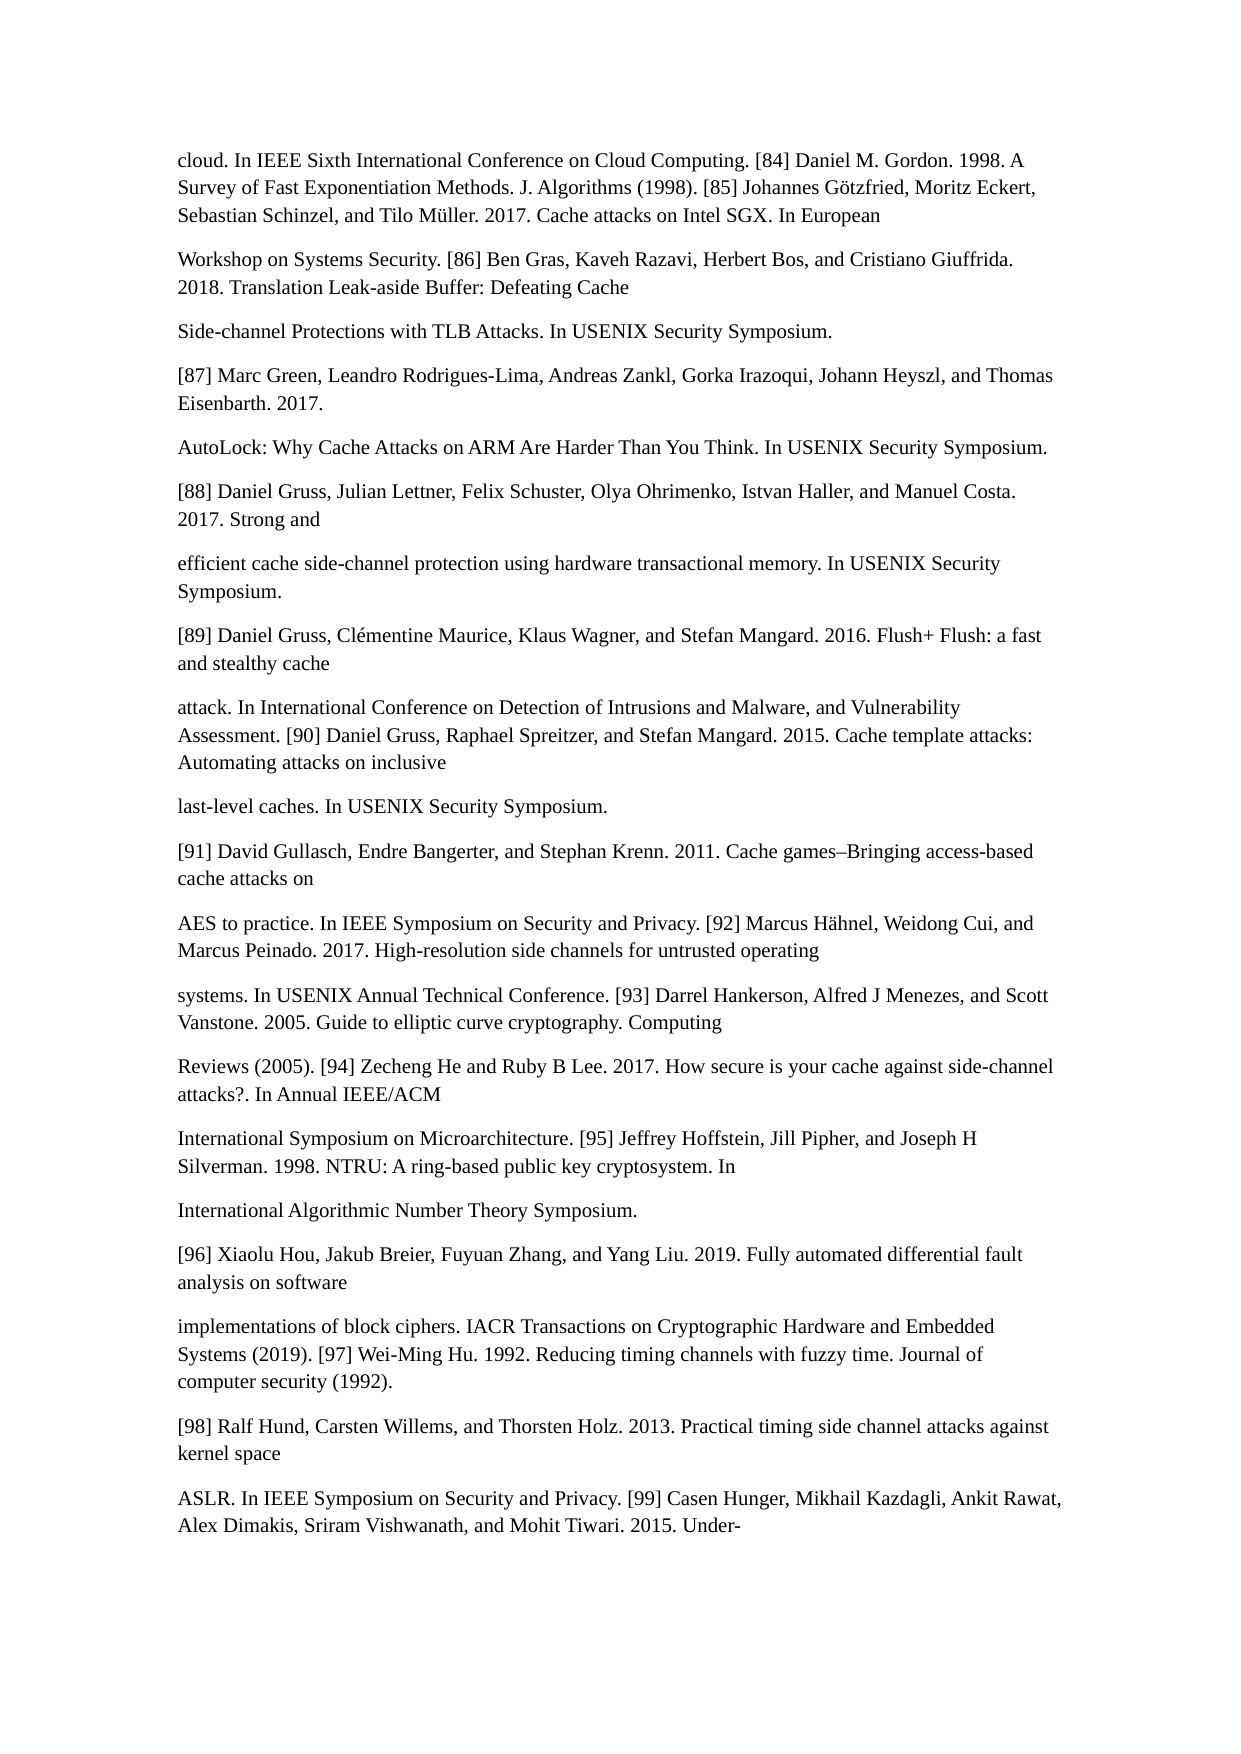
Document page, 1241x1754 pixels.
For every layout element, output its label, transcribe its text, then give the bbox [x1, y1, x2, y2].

text [96] Xiaolu Hou, Jakub Breier, Fuyuan Zhang, and Yang Liu. 2019. Fully automated differential fault analysis on software [177, 1242, 1063, 1294]
text Side-channel Protections with TLB Attacks. In USENIX Security Symposium. [177, 319, 1063, 343]
text AES to practice. In IEEE Symposium on Security and Privacy. [92] Marcus Hähnel, Weidong Cui, and Marcus Peinado. 2017. High-resolution side channels for untrusted operating [177, 911, 1063, 962]
text [89] Daniel Gruss, Clémentine Maurice, Klaus Wagner, and Stefan Mangard. 2016. Flush+ Flush: a fast and stealthy cache [177, 623, 1063, 675]
text [88] Daniel Gruss, Julian Lettner, Felix Schuster, Olya Ohrimenko, Istvan Haller, and Manuel Costa. 2017. Strong and [177, 479, 1063, 531]
text implementations of block ciphers. IACR Transactions on Cryptographic Hardware and Embedded Systems (2019). [97] Wei-Ming Hu. 1992. Reducing timing channels with fuzzy time. Journal of computer security (1992). [177, 1314, 1063, 1393]
text [87] Marc Green, Leandro Rodrigues-Lima, Andreas Zankl, Gorka Irazoqui, Johann Heyszl, and Thomas Eisenbarth. 2017. [177, 363, 1063, 415]
text Workshop on Systems Security. [86] Ben Gras, Kaveh Razavi, Herbert Bos, and Cristiano Giuffrida. 2018. Translation Leak-aside Buffer: Defeating Cache [177, 247, 1063, 299]
text International Symposium on Microarchitecture. [95] Jeffrey Hoffstein, Jill Pipher, and Joseph H Silverman. 1998. NTRU: A ring-based public key cryptosystem. In [177, 1126, 1063, 1178]
text AutoLock: Why Cache Attacks on ARM Are Harder Than You Think. In USENIX Security Symposium. [177, 435, 1063, 459]
text ASLR. In IEEE Symposium on Security and Privacy. [99] Casen Hunger, Mikhail Kazdagli, Ankit Rawat, Alex Dimakis, Sriram Vishwanath, and Mohit Tiwari. 2015. Under- [177, 1486, 1063, 1537]
text International Algorithmic Number Theory Symposium. [177, 1198, 1063, 1222]
text cloud. In IEEE Sixth International Conference on Cloud Computing. [84] Daniel M. Gordon. 1998. A Survey of Fast Exponentiation Methods. J. Algorithms (1998). [85] Johannes Götzfried, Moritz Eckert, Sebastian Schinzel, and Tilo Müller. 2017. Cache attacks on Intel SGX. In European [177, 148, 1063, 227]
text [91] David Gullasch, Endre Bangerter, and Stephan Krenn. 2011. Cache games–Bringing access-based cache attacks on [177, 839, 1063, 890]
text attack. In International Conference on Detection of Intrusions and Malware, and Vulnerability Assessment. [90] Daniel Gruss, Raphael Spreitzer, and Stefan Mangard. 2015. Cache template attacks: Automating attacks on inclusive [177, 695, 1063, 774]
text last-level caches. In USENIX Security Symposium. [177, 794, 1063, 818]
text systems. In USENIX Annual Technical Conference. [93] Darrel Hankerson, Alfred J Menezes, and Scott Vanstone. 2005. Guide to elliptic curve cryptography. Computing [177, 982, 1063, 1034]
text [98] Ralf Hund, Carsten Willems, and Thorsten Holz. 2013. Practical timing side channel attacks against kernel space [177, 1414, 1063, 1465]
text efficient cache side-channel protection using hardware transactional memory. In USENIX Security Symposium. [177, 551, 1063, 603]
text Reviews (2005). [94] Zecheng He and Ruby B Lee. 2017. How secure is your cache against side-channel attacks?. In Annual IEEE/ACM [177, 1054, 1063, 1106]
